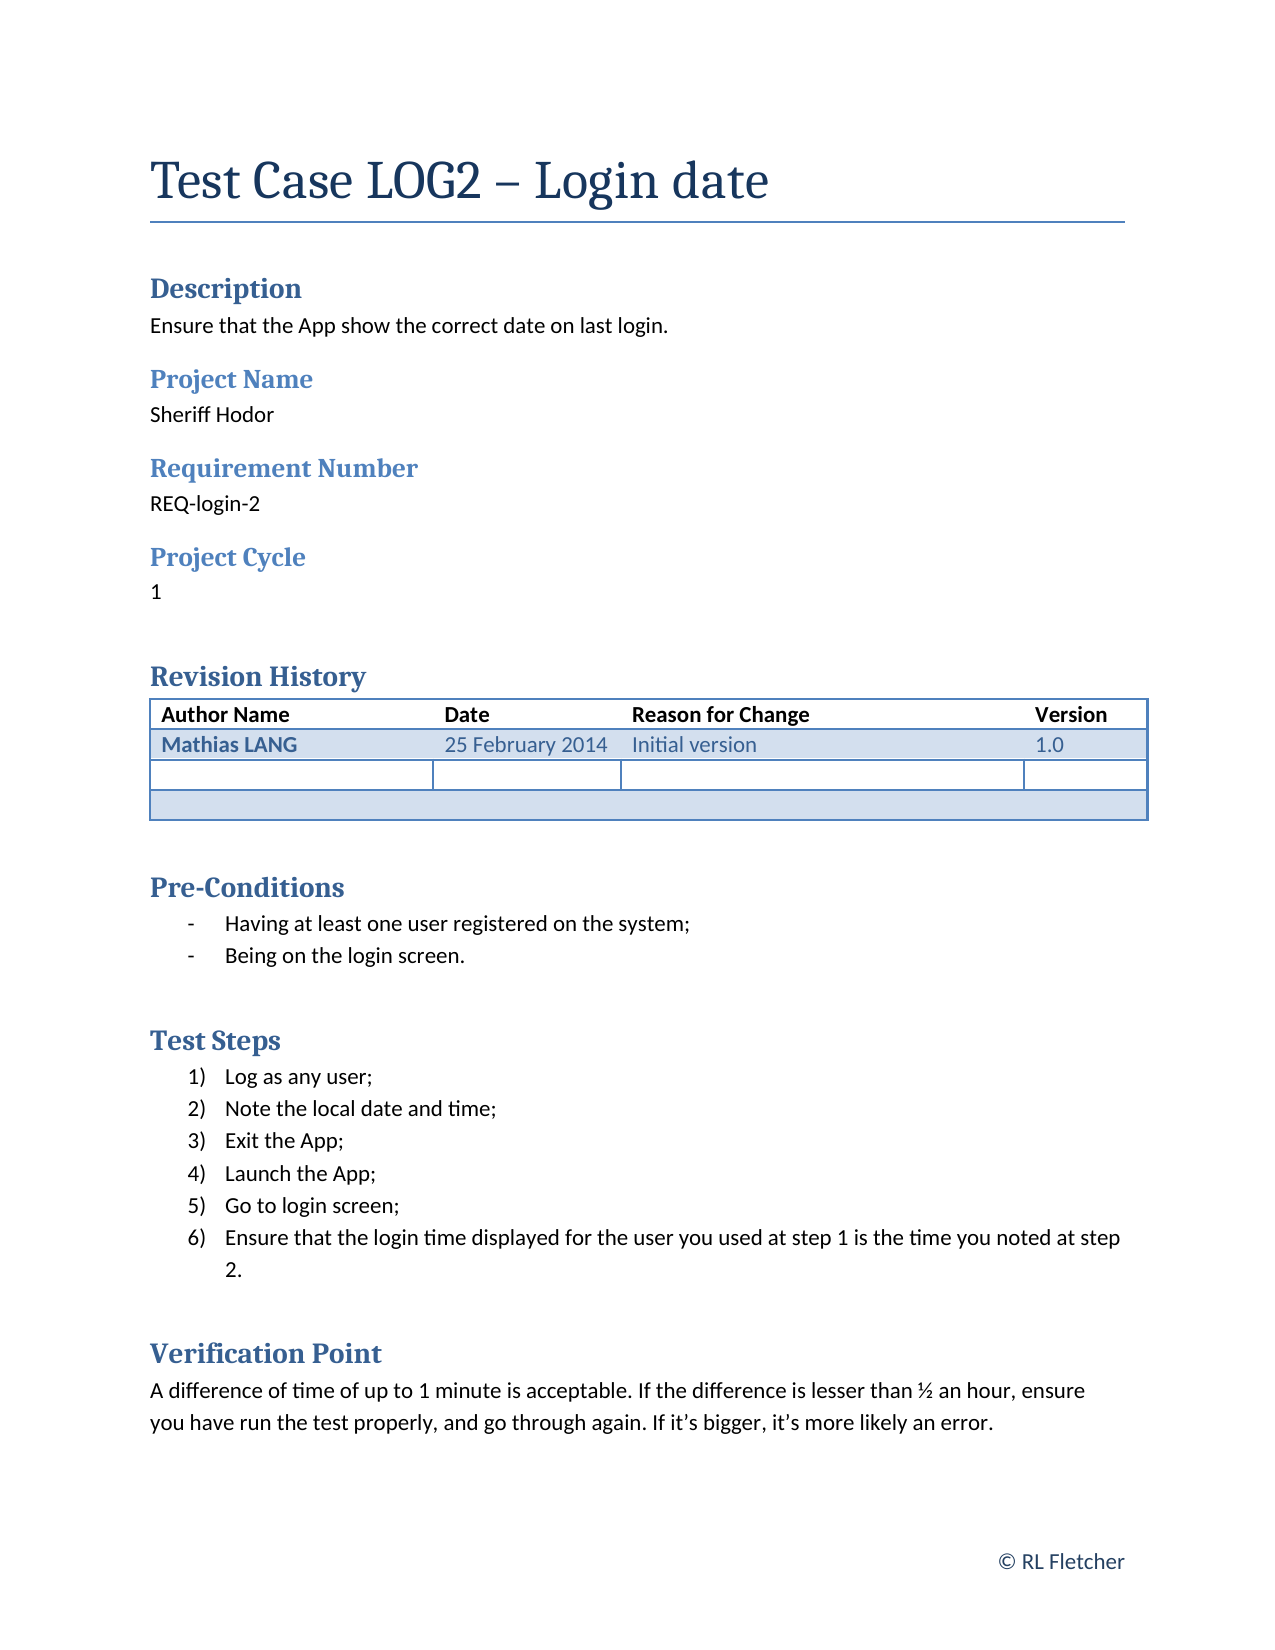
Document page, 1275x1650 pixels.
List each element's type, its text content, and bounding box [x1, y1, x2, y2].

text A difference of time of up to 1 minute is acceptable. If the difference is lesser than ½ an hour, ensure you have run the test properly, and go through again. If it’s bigger, it’s more likely an error. [150, 1376, 1125, 1436]
table_header Reason for Change [621, 700, 1024, 728]
list Go to login screen; [187, 1191, 1125, 1219]
table_cell Mathias LANG [151, 730, 433, 758]
table_header Date [433, 700, 621, 728]
text Ensure that the App show the correct date on last login. [150, 311, 1125, 339]
table_cell [434, 761, 620, 788]
table_cell [621, 791, 1024, 819]
table_header Version [1024, 700, 1146, 728]
list Being on the login screen. [187, 941, 1125, 969]
title Test Case LOG2 – Login date [150, 150, 1125, 221]
subtitle Test Steps [150, 1024, 1125, 1057]
list Ensure that the login time displayed for the user you used at step 1 is the time you noted at step 2. [187, 1223, 1125, 1283]
table_cell [622, 761, 1023, 788]
subtitle Project Name [150, 364, 1125, 395]
table_cell 1.0 [1024, 730, 1146, 758]
subtitle Description [150, 273, 1125, 306]
subtitle Pre-Conditions [150, 871, 1125, 904]
table_cell Initial version [621, 730, 1024, 758]
list Note the local date and time; [187, 1094, 1125, 1122]
list Exit the App; [187, 1127, 1125, 1154]
table_cell [433, 791, 621, 819]
text REQ-login-2 [150, 489, 1125, 517]
table_cell [151, 791, 433, 819]
list Log as any user; [187, 1062, 1125, 1090]
subtitle Revision History [150, 660, 1125, 693]
text 1 [150, 577, 1125, 606]
table_cell 25 February 2014 [433, 730, 621, 758]
list Launch the App; [187, 1159, 1125, 1187]
subtitle Verification Point [150, 1337, 1125, 1371]
list Having at least one user registered on the system; [187, 909, 1125, 937]
subtitle Requirement Number [150, 453, 1125, 484]
table_cell [151, 761, 432, 788]
subtitle Project Cycle [150, 542, 1125, 573]
table_header Author Name [151, 700, 433, 728]
table_cell [1024, 791, 1146, 819]
text Sheriff Hodor [150, 400, 1125, 428]
table_cell [1025, 761, 1146, 788]
